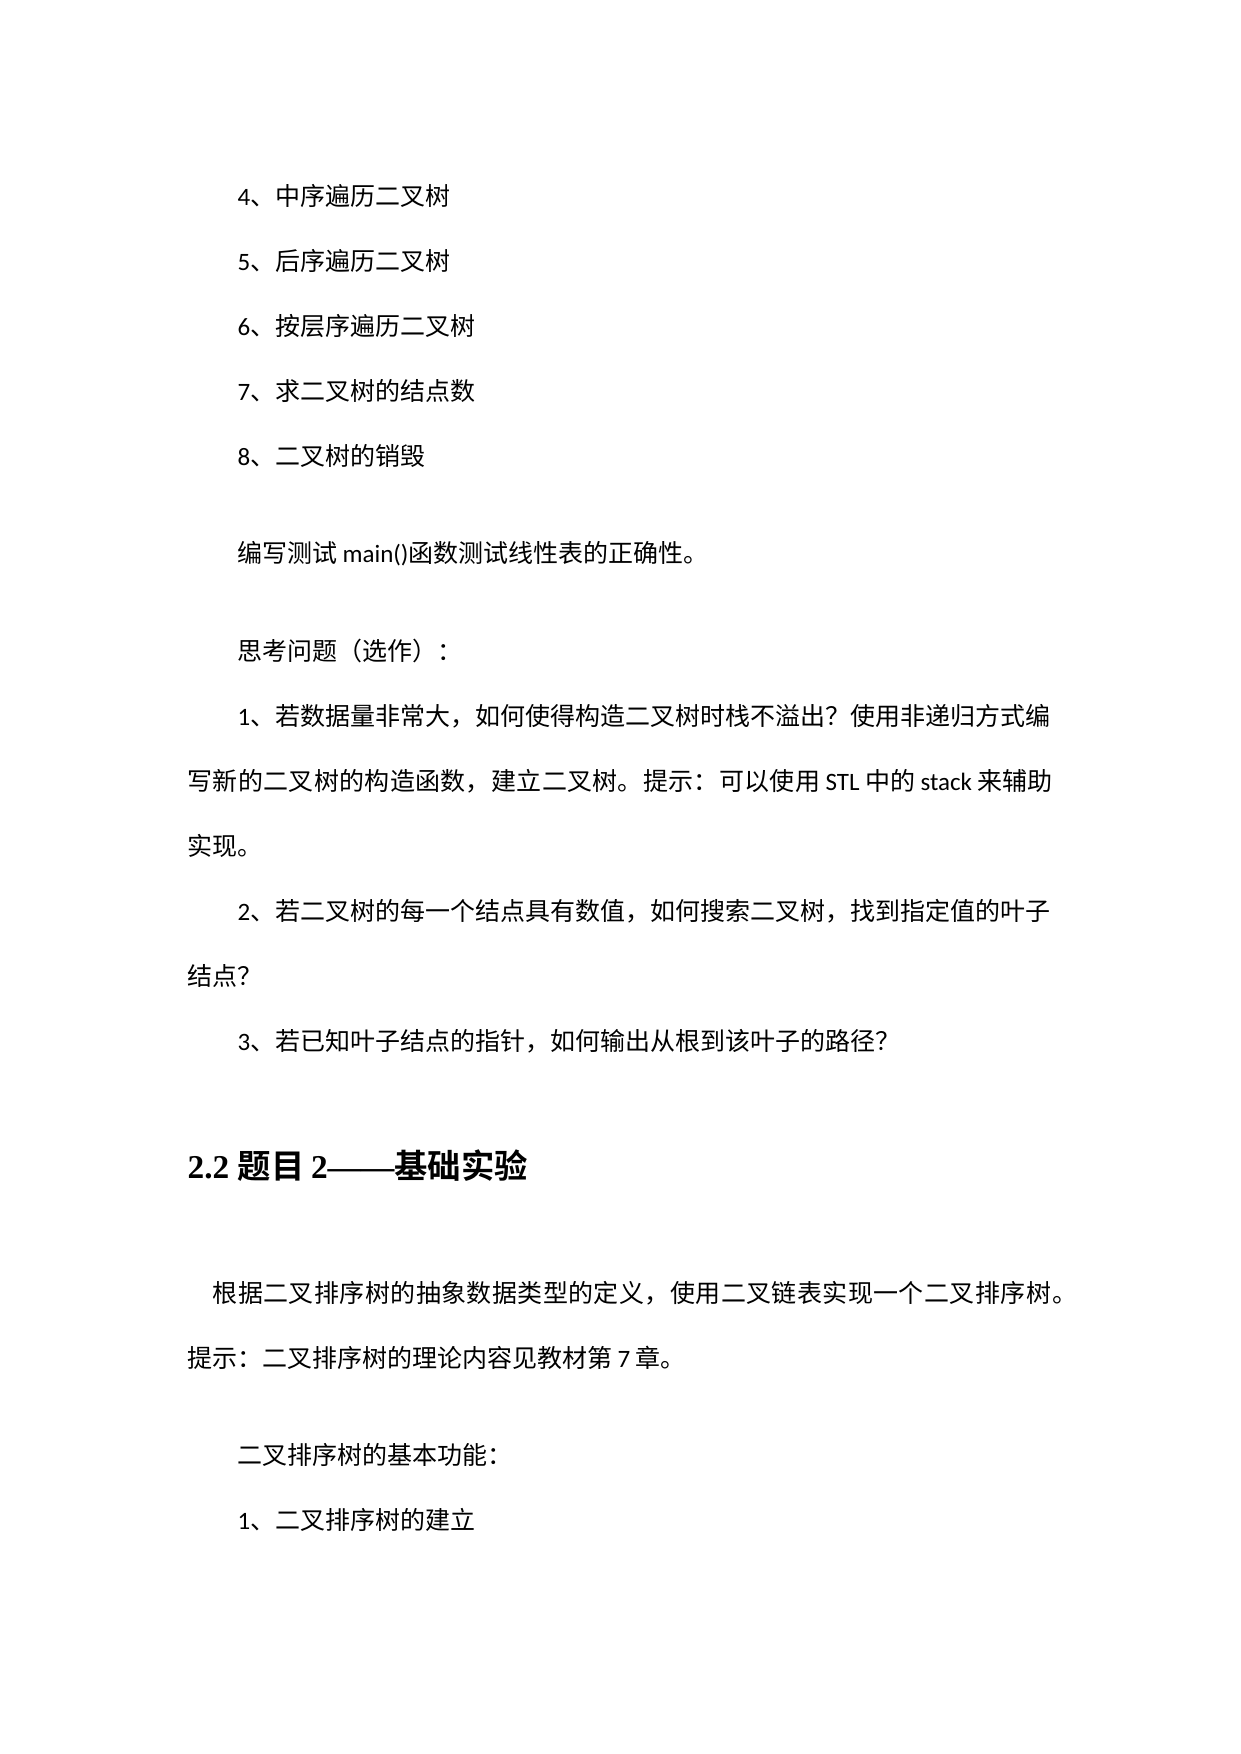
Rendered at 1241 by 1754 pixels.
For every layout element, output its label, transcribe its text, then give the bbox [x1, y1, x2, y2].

text 4、中序遍历二叉树 [187, 162, 1053, 227]
text 二叉排序树的基本功能： [187, 1421, 1053, 1486]
text 8、二叉树的销毁 [187, 422, 1053, 487]
text 思考问题（选作）： [187, 617, 1053, 682]
text 3、若已知叶子结点的指针，如何输出从根到该叶子的路径？ [187, 1007, 1053, 1072]
text 5、后序遍历二叉树 [187, 227, 1053, 292]
text 1、若数据量非常大，如何使得构造二叉树时栈不溢出？使用非递归方式编写新的二叉树的构造函数，建立二叉树。提示：可以使用STL中的stack来辅助实现。 [187, 682, 1053, 877]
subtitle 2.2 题目2——基础实验 [187, 1132, 1053, 1197]
text 1、二叉排序树的建立 [187, 1486, 1053, 1551]
text 2、若二叉树的每一个结点具有数值，如何搜索二叉树，找到指定值的叶子结点？ [187, 877, 1053, 1007]
text 编写测试main()函数测试线性表的正确性。 [187, 519, 1053, 584]
text 6、按层序遍历二叉树 [187, 292, 1053, 357]
text 根据二叉排序树的抽象数据类型的定义，使用二叉链表实现一个二叉排序树。提示：二叉排序树的理论内容见教材第7章。 [187, 1259, 1053, 1389]
text 7、求二叉树的结点数 [187, 357, 1053, 422]
